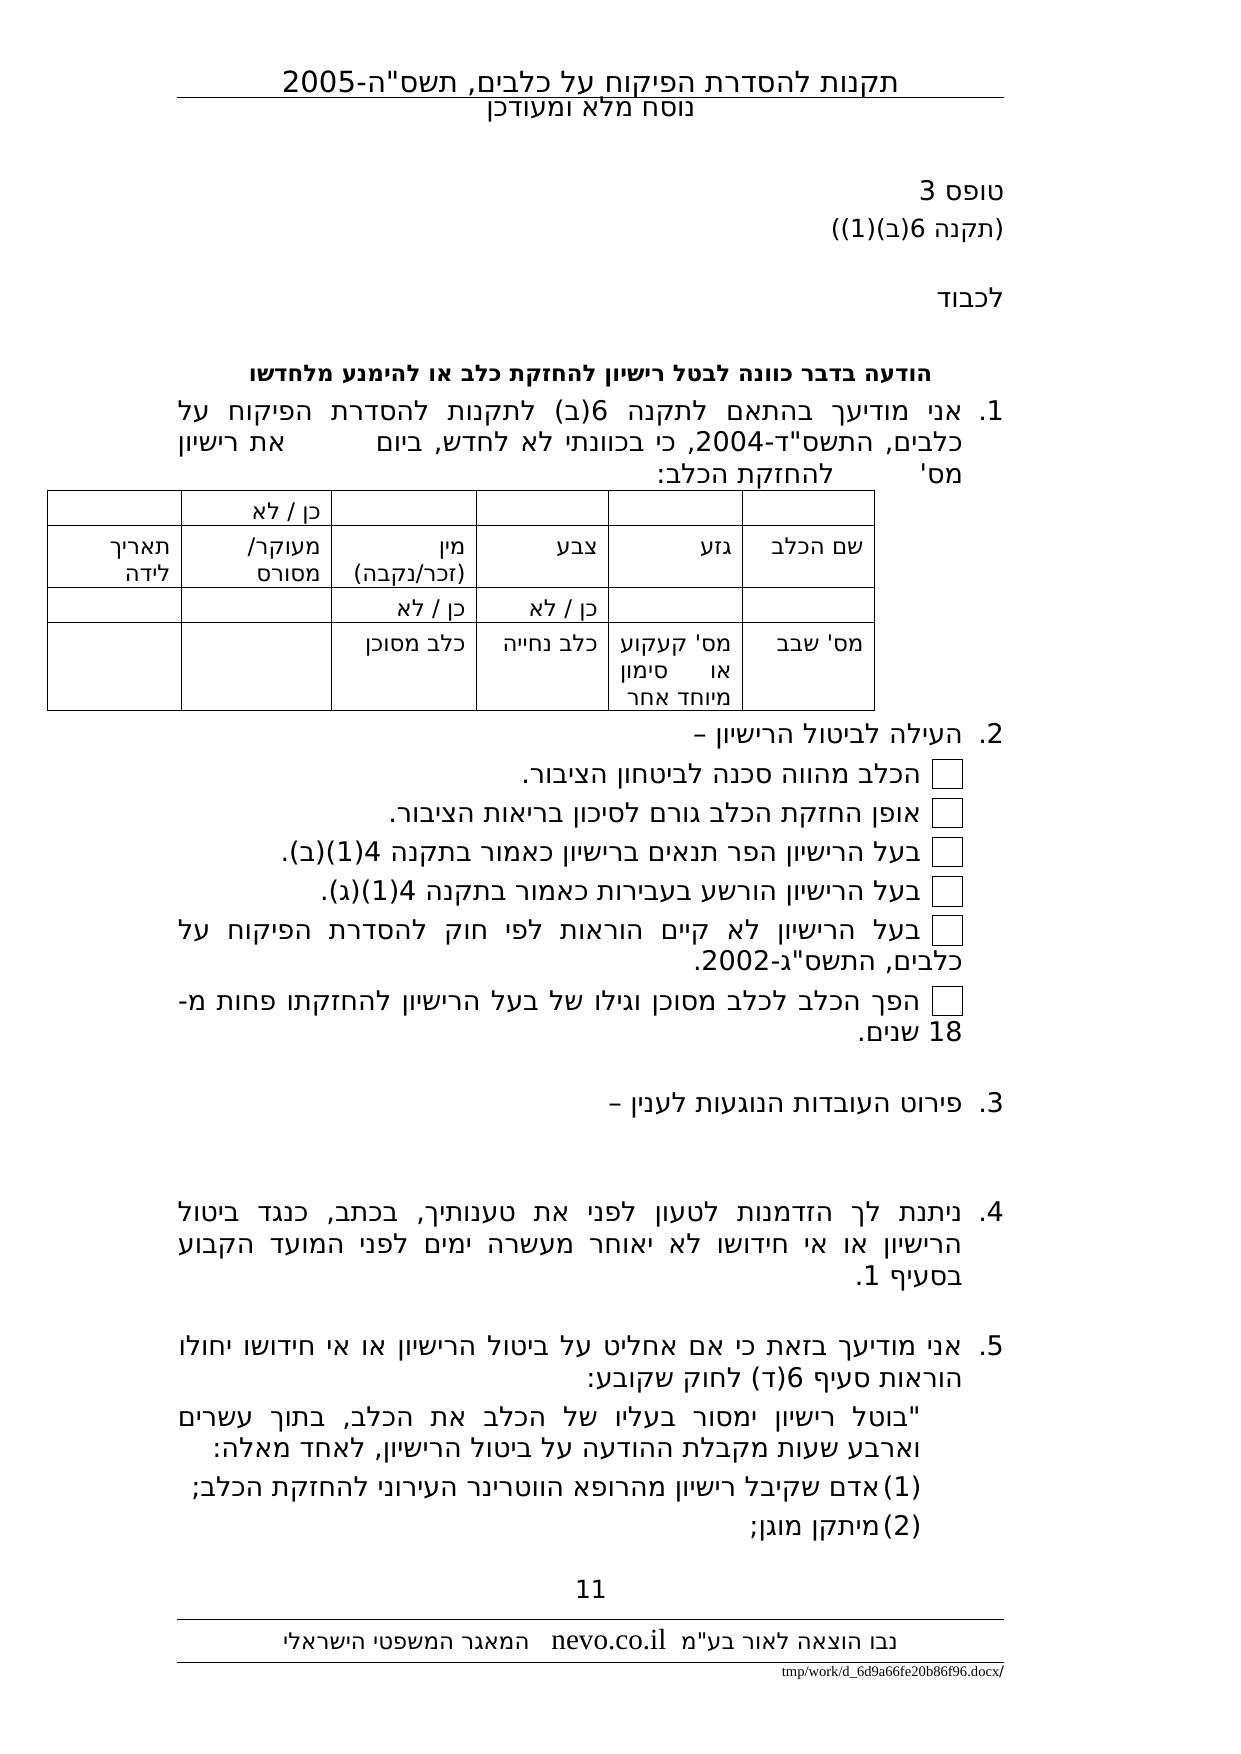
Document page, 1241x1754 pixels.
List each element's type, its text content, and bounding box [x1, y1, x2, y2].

table_header [743, 491, 874, 525]
text בעל הרישיון הפר תנאים ברישיון כאמור בתקנה 4(1)(ב). [177, 836, 963, 868]
table_header [609, 491, 742, 525]
table_header כן / לא [182, 491, 331, 525]
text "בוטל רישיון ימסור בעליו של הכלב את הכלב, בתוך עשרים וארבע שעות מקבלת ההודעה על ביטול הרישיון, לאחד מאלה: [177, 1401, 921, 1464]
text הודעה בדבר כוונה לבטל רישיון להחזקת כלב או להימנע מלחדשו [177, 361, 1004, 387]
text הפך הכלב לכלב מסוכן וגילו של בעל הרישיון להחזקתו פחות מ-18 שנים. [177, 985, 963, 1048]
table_cell [743, 588, 874, 622]
text טופס 3 [177, 175, 1004, 207]
table_cell כן / לא [332, 588, 476, 622]
table_header [477, 491, 608, 525]
table_cell כן / לא [477, 588, 608, 622]
text בעל הרישיון הורשע בעבירות כאמור בתקנה 4(1)(ג). [177, 875, 963, 907]
text (תקנה 6(ב)(1)) [177, 214, 1004, 243]
table_cell תאריך לידה [48, 526, 181, 587]
table_cell [182, 588, 331, 622]
table_header [332, 491, 476, 525]
text לכבוד [177, 282, 1004, 314]
table_header [48, 491, 181, 525]
table_cell צבע [477, 526, 608, 587]
text (2) מיתקן מוגן; [177, 1511, 921, 1542]
table_cell שם הכלב [743, 526, 874, 587]
table_cell כלב מסוכן [332, 623, 476, 710]
table_cell מס' שבב [743, 623, 874, 710]
text הכלב מהווה סכנה לביטחון הציבור. [177, 758, 963, 789]
table_cell כלב נחייה [477, 623, 608, 710]
table_cell [48, 588, 181, 622]
table_cell מס' קעקוע או סימון מיוחד אחר [609, 623, 742, 710]
text (1) אדם שקיבל רישיון מהרופא הווטרינר העירוני להחזקת הכלב; [177, 1472, 921, 1503]
table_cell [48, 623, 181, 710]
table_cell גזע [609, 526, 742, 587]
text 3. פירוט העובדות הנוגעות לענין – [177, 1087, 1004, 1118]
table_cell מין (זכר/נקבה) [332, 526, 476, 587]
text 1. אני מודיעך בהתאם לתקנה 6(ב) לתקנות להסדרת הפיקוח על כלבים, התשס"ד-2004, כי בכוונתי , ביום את רישיון מס' להחזקת הכלב: [177, 395, 1004, 489]
text 5. אני מודיעך בזאת כי אם אחליט על ביטול הרישיון או אי חידושו יחולו הוראות סעיף 6(ד) לחוק שקובע: [177, 1330, 1004, 1393]
table_cell [609, 588, 742, 622]
text 4. ניתנת לך הזדמנות לטעון לפני את טענותיך, בכתב, כנגד ביטול הרישיון או אי חידושו לא יאוחר מעשרה ימים לפני המועד הקבוע בסעיף 1. [177, 1197, 1004, 1291]
text אופן החזקת הכלב גורם לסיכון בריאות הציבור. [177, 797, 963, 828]
text בעל הרישיון לא קיים הוראות לפי חוק להסדרת הפיקוח על כלבים, התשס"ג-2002. [177, 914, 963, 977]
text 2. הרישיון – [177, 719, 1004, 750]
table_cell מעוקר/מסורס [182, 526, 331, 587]
table_cell [182, 623, 331, 710]
